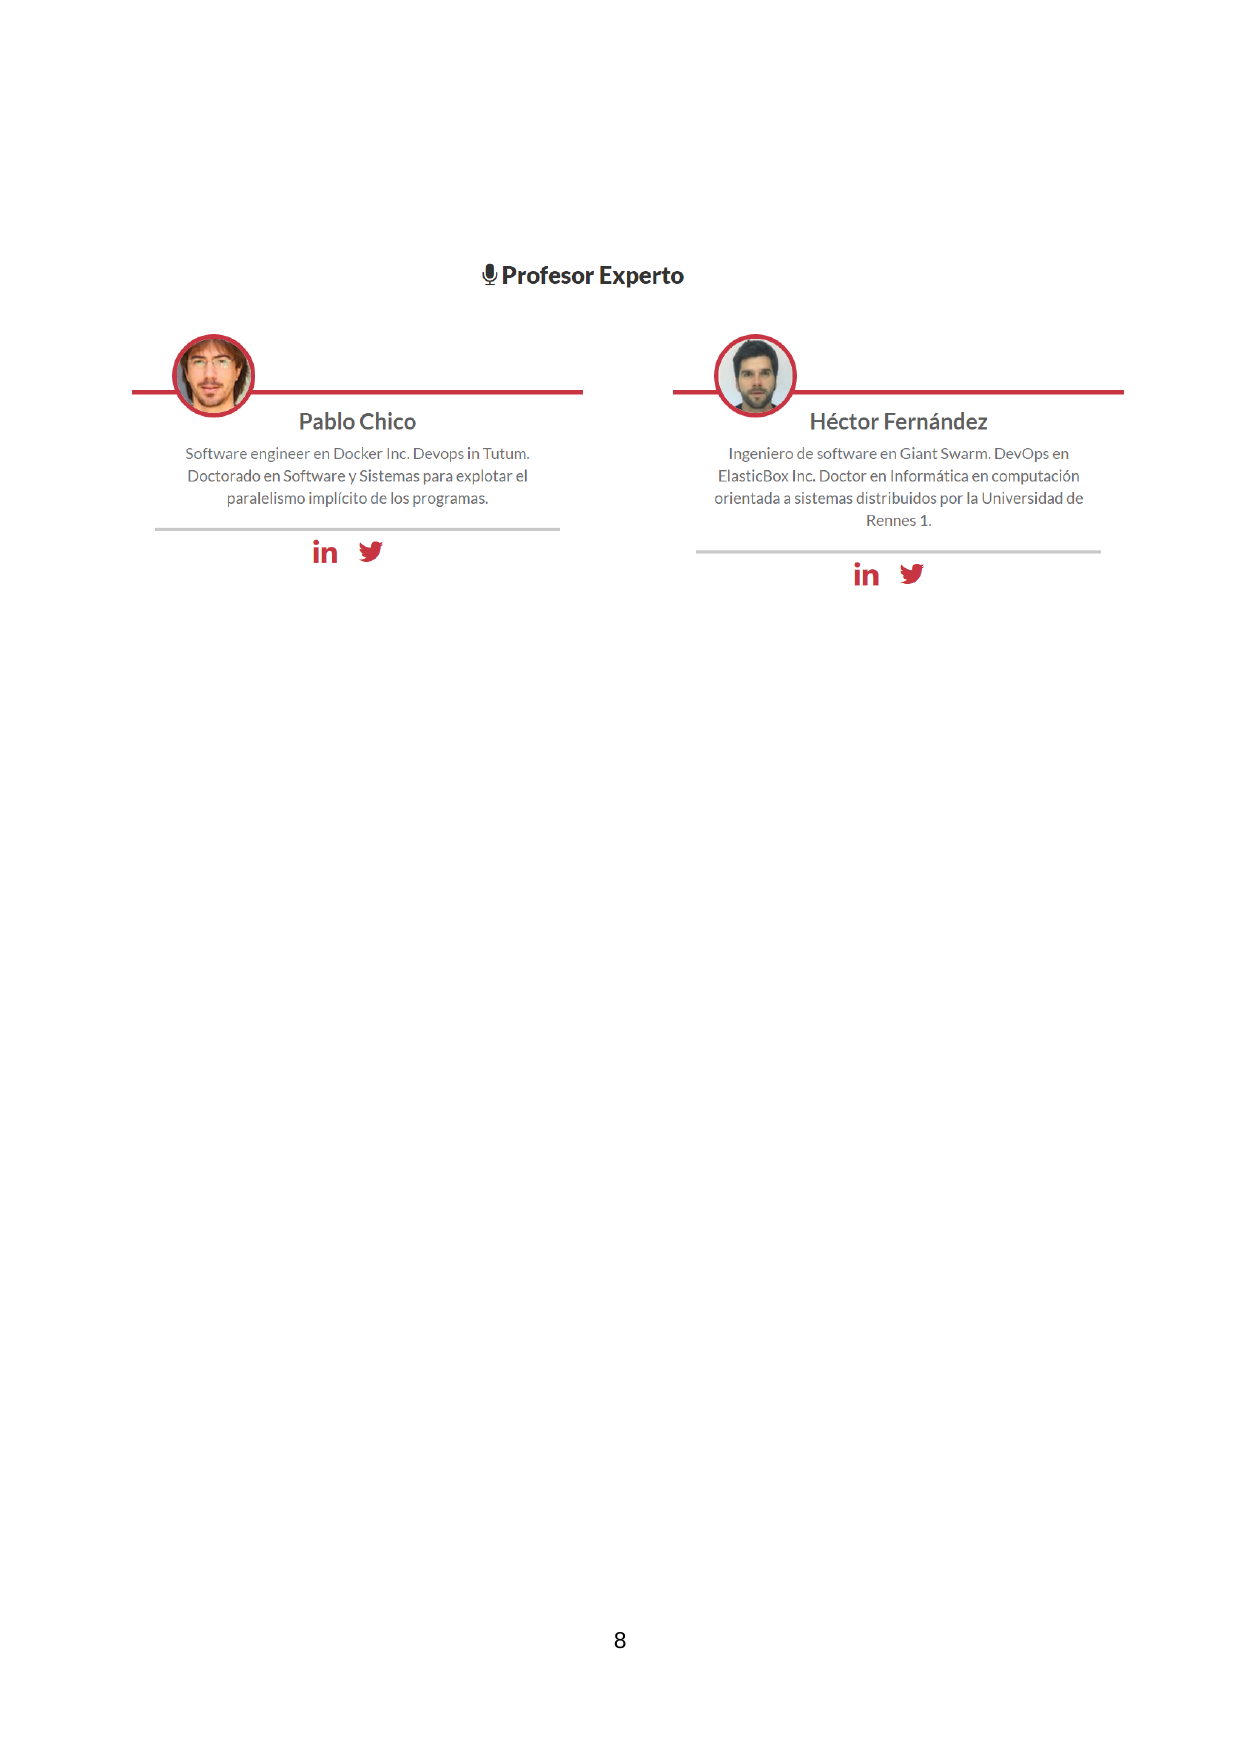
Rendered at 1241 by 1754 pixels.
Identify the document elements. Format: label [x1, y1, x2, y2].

picture [112, 192, 1140, 617]
